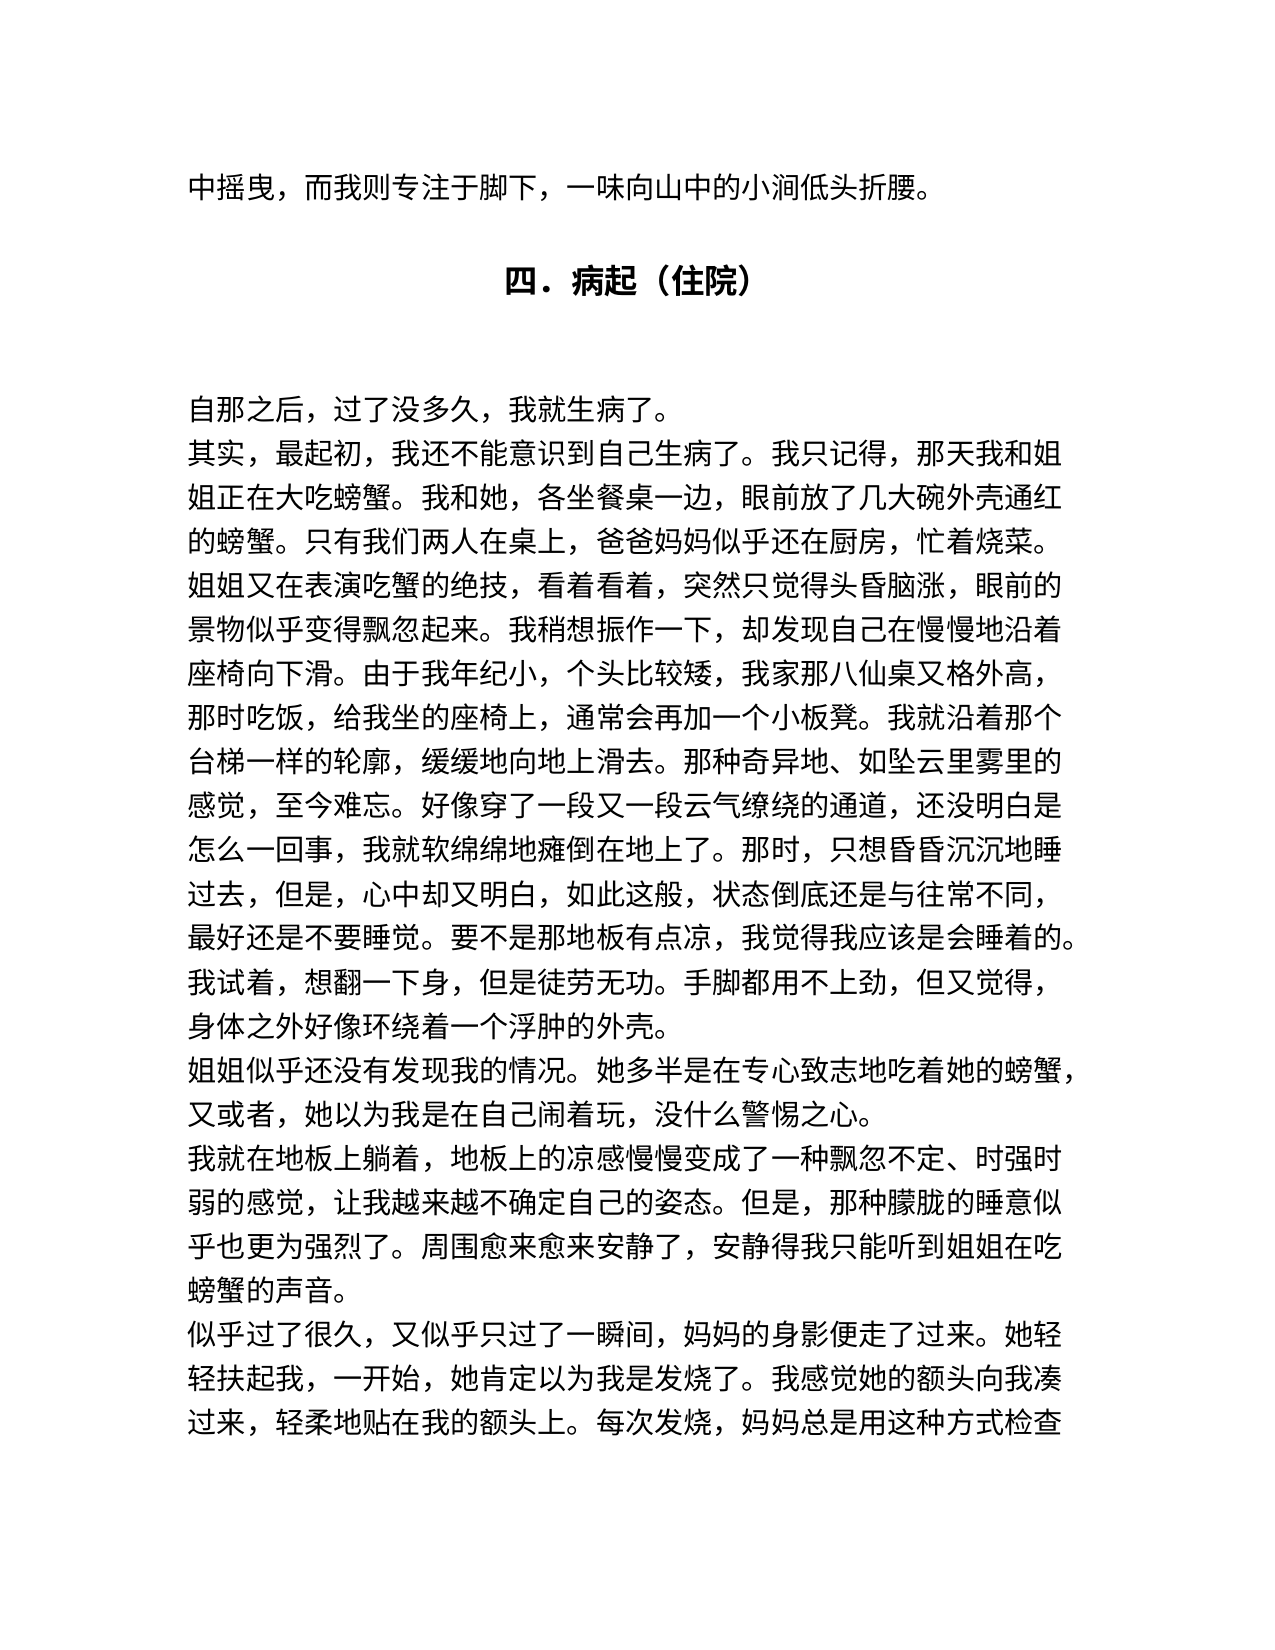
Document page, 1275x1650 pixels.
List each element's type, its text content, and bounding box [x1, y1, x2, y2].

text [187, 1311, 1087, 1443]
subtitle 四．病起（住院） [187, 235, 1087, 323]
text 其实，最起初，我还不能意识到自己生病了。我只记得，那天我和姐姐正在大吃螃蟹。我和她，各坐餐桌一边，眼前放了几大碗外壳通红的螃蟹。只有我们两人在桌上，爸爸妈妈似乎还在厨房，忙着烧菜。姐姐又在表演吃蟹的绝技，看着看着，突然只觉得头昏脑涨，眼前的景物似乎变得飘忽起来。我稍想振作一下，却发现自己在慢慢地沿着座椅向下滑。由于我年纪小，个头比较矮，我家那八仙桌又格外高，那时吃饭，给我坐的座椅上，通常会再加一个小板凳。我就沿着那个台梯一样的轮廓，缓缓地向地上滑去。那种奇异地、如坠云里雾里的感觉，至今难忘。好像穿了一段又一段云气缭绕的通道，还没明白是怎么一回事，我就软绵绵地瘫倒在地上了。那时，只想昏昏沉沉地睡过去，但是，心中却又明白，如此这般，状态倒底还是与往常不同，最好还是不要睡觉。要不是那地板有点凉，我觉得我应该是会睡着的。我试着，想翻一下身，但是徒劳无功。手脚都用不上劲，但又觉得，身体之外好像环绕着一个浮肿的外壳。 [187, 429, 1087, 1046]
text 自那之后，过了没多久，我就生病了。 [187, 386, 1087, 429]
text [187, 164, 1087, 208]
text 姐姐似乎还没有发现我的情况。她多半是在专心致志地吃着她的螃蟹，又或者，她以为我是在自己闹着玩，没什么警惕之心。 [187, 1046, 1087, 1134]
text 我就在地板上躺着，地板上的凉感慢慢变成了一种飘忽不定、时强时弱的感觉，让我越来越不确定自己的姿态。但是，那种朦胧的睡意似乎也更为强烈了。周围愈来愈来安静了，安静得我只能听到姐姐在吃螃蟹的声音。 [187, 1134, 1087, 1311]
